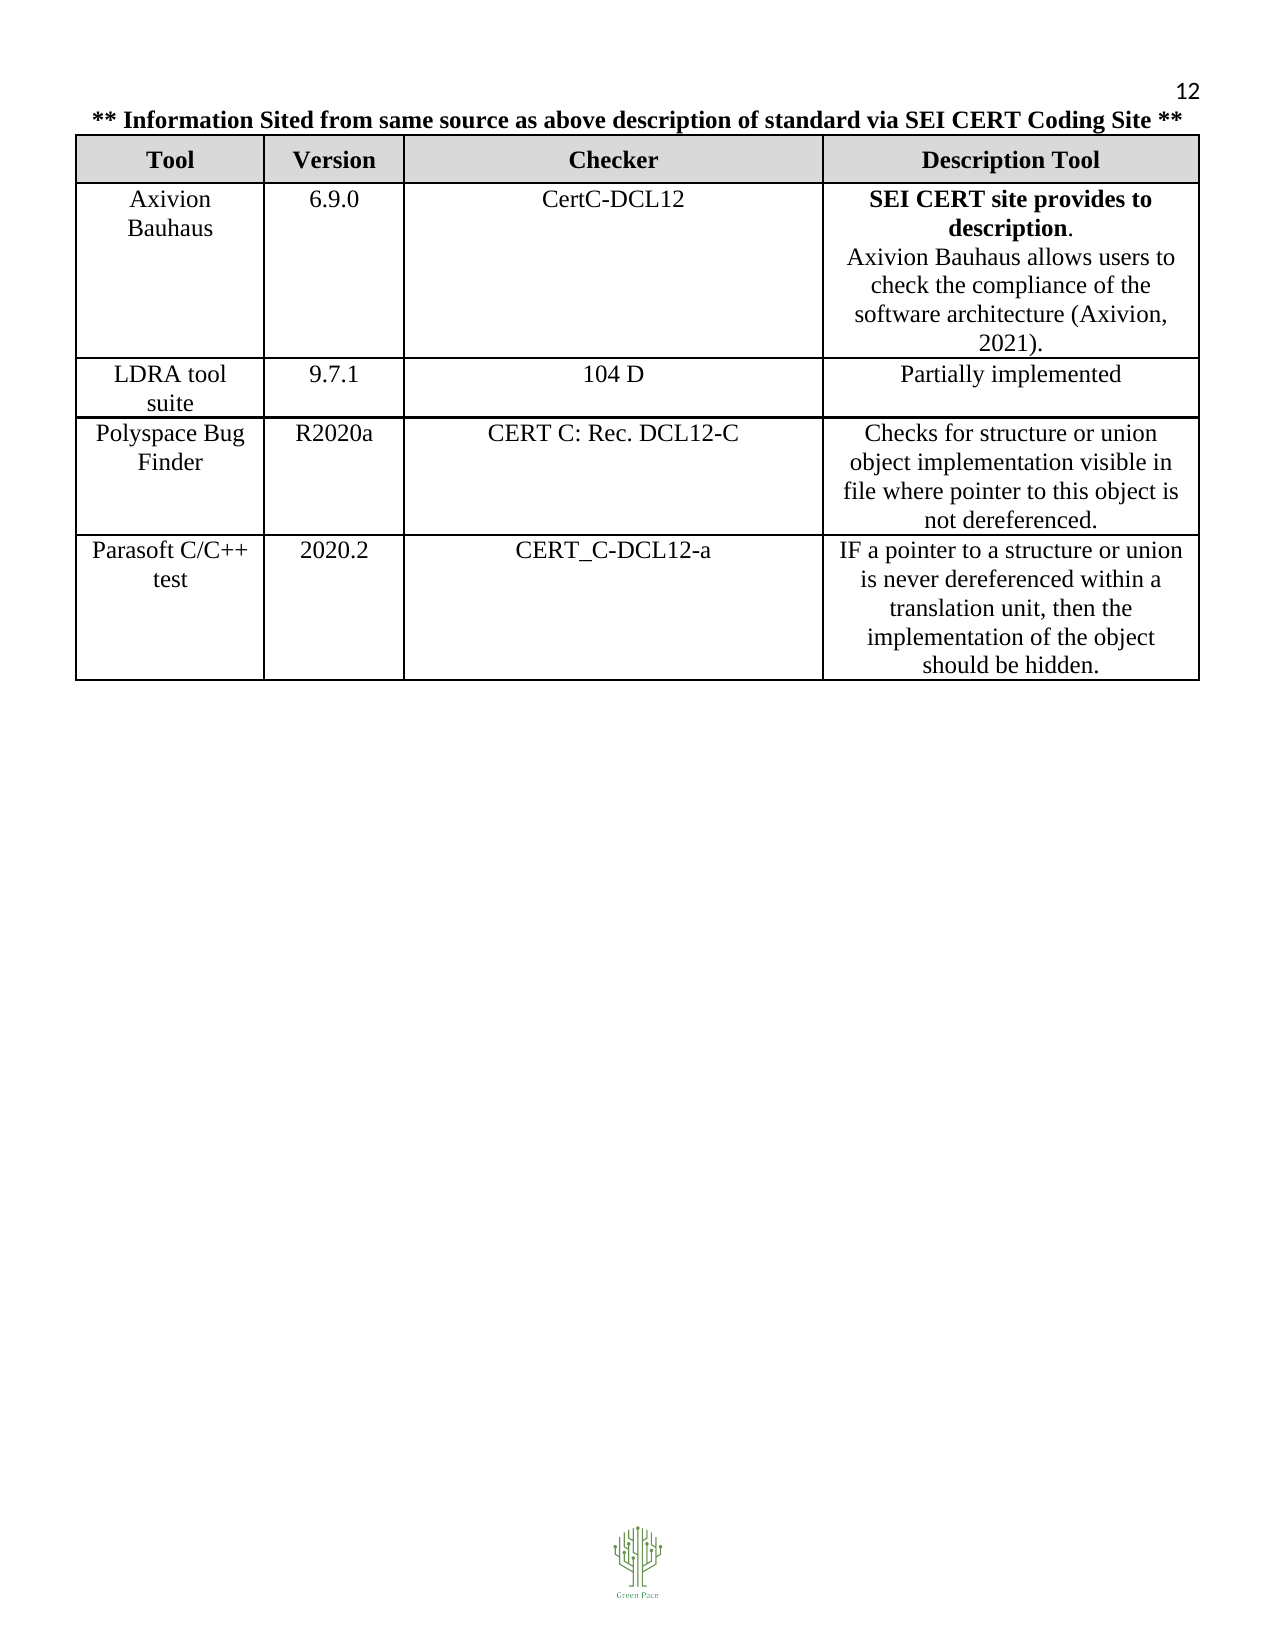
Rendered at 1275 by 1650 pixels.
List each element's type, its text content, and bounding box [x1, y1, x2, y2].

table_cell 2020.2 [265, 536, 403, 679]
table_cell CERT C: Rec. DCL12-C [405, 419, 822, 533]
table_cell 9.7.1 [265, 359, 403, 416]
table_cell CERT_C-DCL12-a [405, 536, 822, 679]
table_cell 104 D [405, 359, 822, 416]
table_header Checker [405, 136, 822, 182]
table_cell Parasoft C/C++ test [77, 536, 263, 679]
table_cell R2020a [265, 419, 403, 533]
table_cell Checks for structure or union object implementation visible in file where pointer to this object is not dereferenced. [824, 419, 1198, 533]
picture [605, 1521, 670, 1606]
table_cell SEI CERT site provides to description. Axivion Bauhaus allows users to check the compliance of the software architecture (Axivion, 2021). [824, 184, 1198, 357]
table_cell IF a pointer to a structure or union is never dereferenced within a translation unit, then the implementation of the object should be hidden. [824, 536, 1198, 679]
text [75, 106, 1200, 134]
table_cell Polyspace Bug Finder [77, 419, 263, 533]
table_header Tool [77, 136, 263, 182]
table_cell Axivion Bauhaus [77, 184, 263, 357]
table_cell LDRA tool suite [77, 359, 263, 416]
table_header Description Tool [824, 136, 1198, 182]
table_cell CertC-DCL12 [405, 184, 822, 357]
table_header Version [265, 136, 403, 182]
table_cell 6.9.0 [265, 184, 403, 357]
table_cell Partially implemented [824, 359, 1198, 416]
